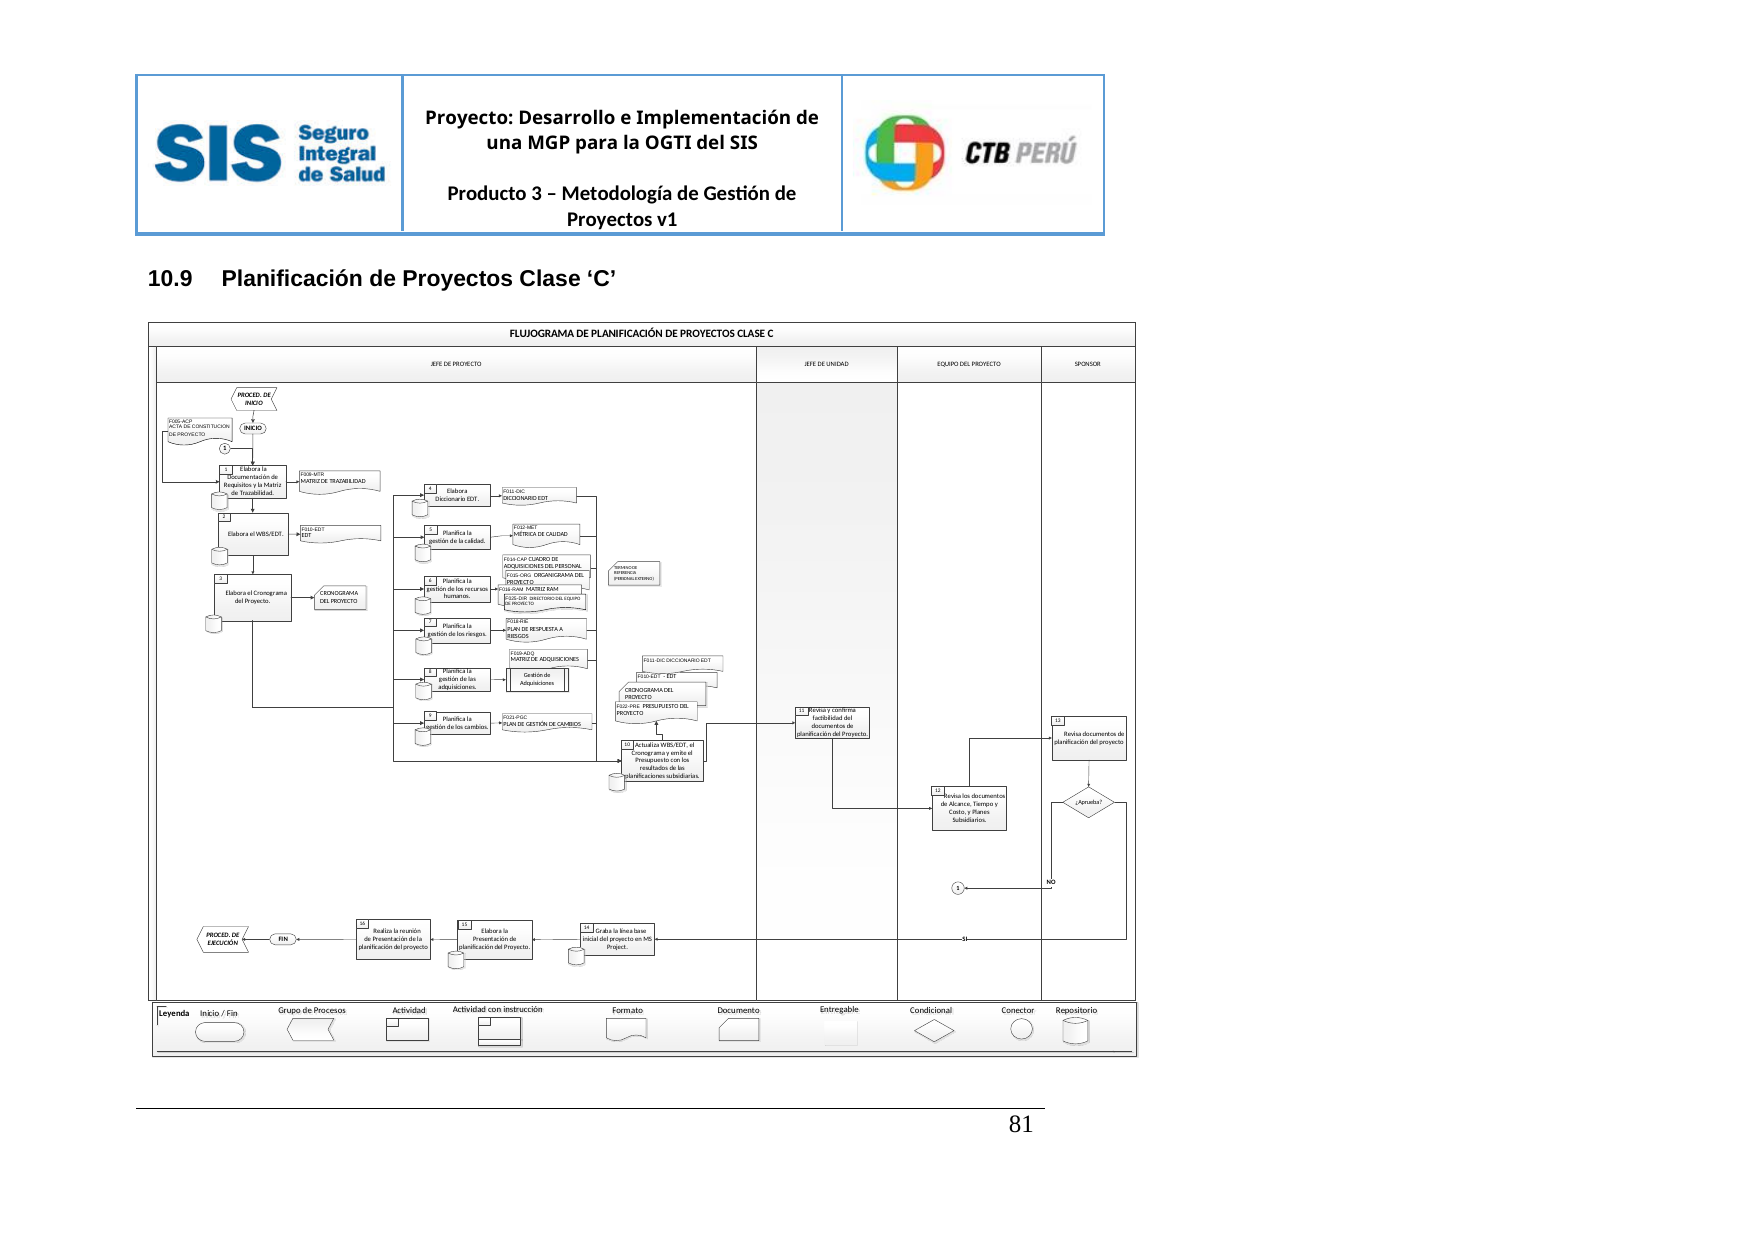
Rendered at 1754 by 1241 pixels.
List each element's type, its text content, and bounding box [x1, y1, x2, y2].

picture [147, 112, 392, 195]
subtitle Planificación de Proyectos Clase ‘C’ [148, 265, 1606, 291]
picture [852, 100, 1099, 207]
